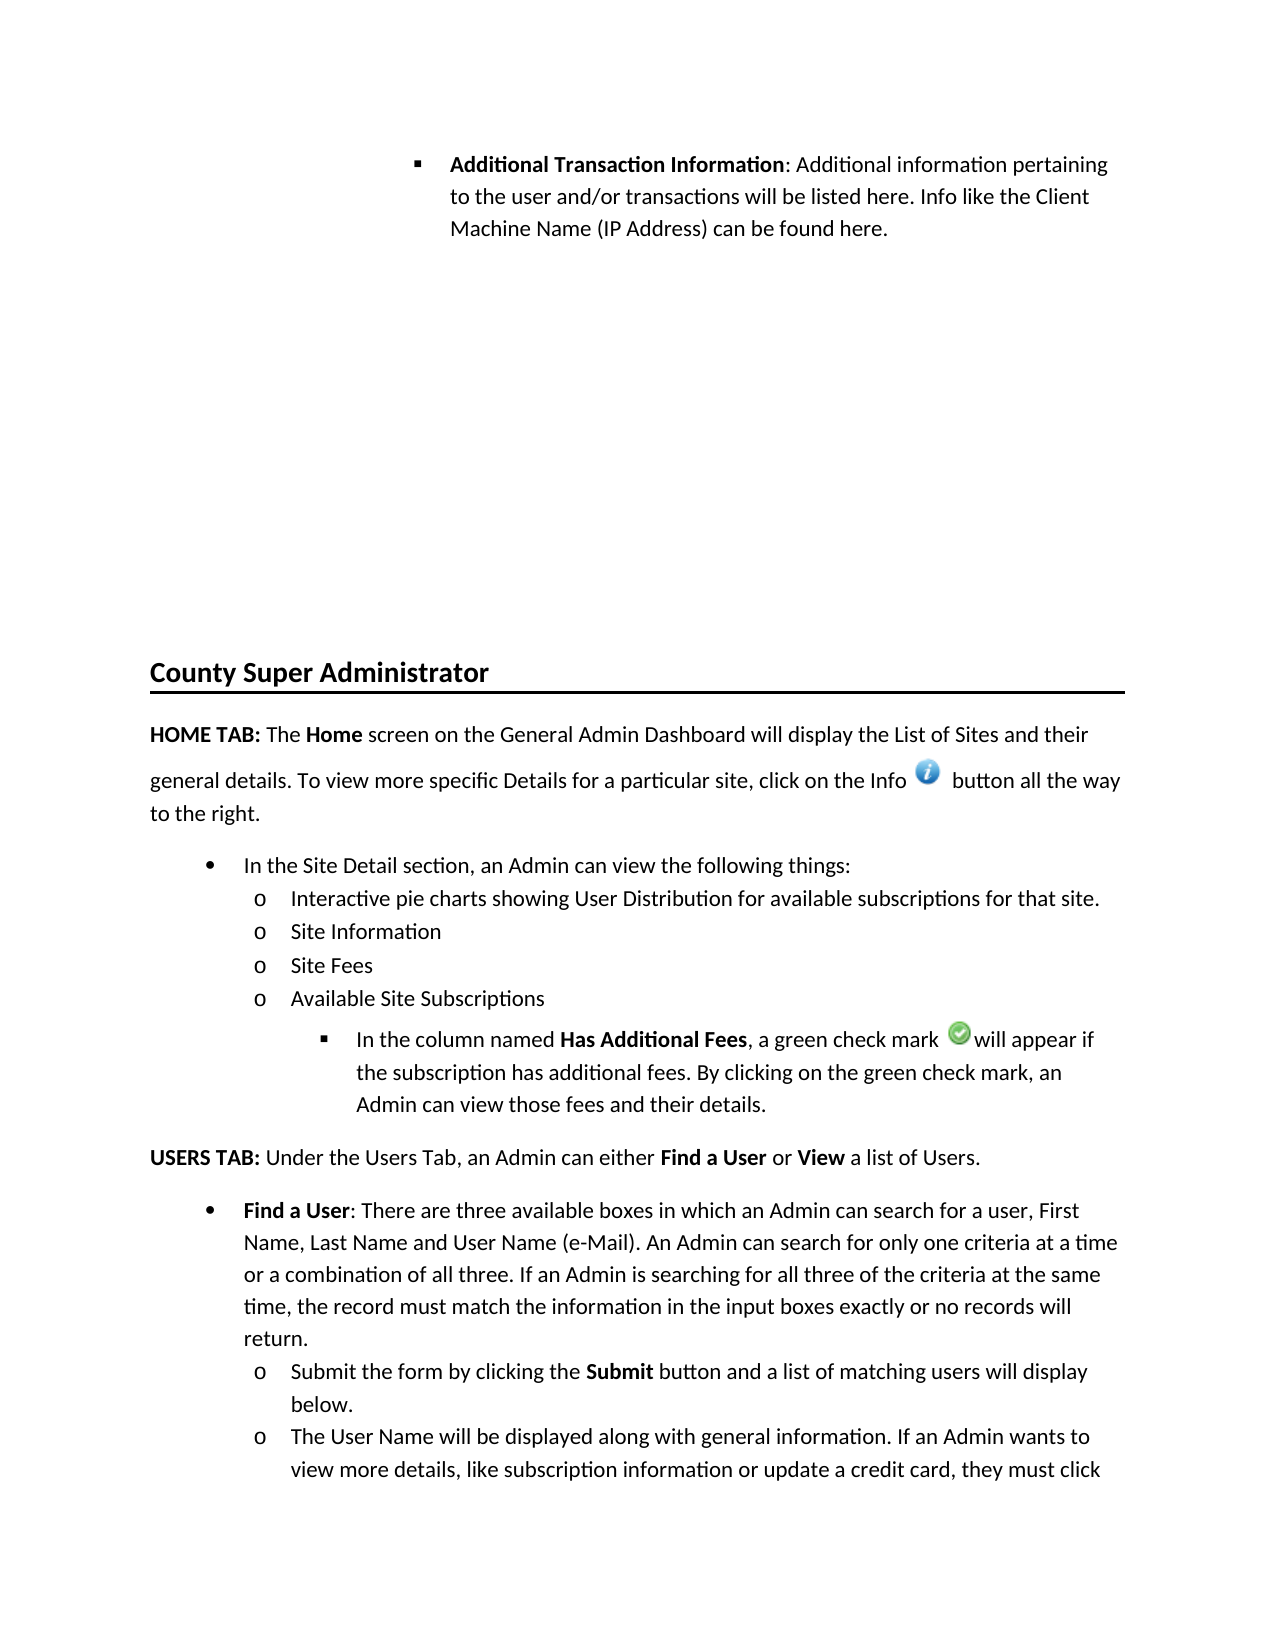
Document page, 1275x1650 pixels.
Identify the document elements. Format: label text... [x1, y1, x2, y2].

list In the column named Has Additional Fees, a green check mark will appear if the subscription has additional fees. By clicking on the green check mark, an Admin can view those fees and their details. [319, 1018, 1125, 1118]
list Find a User: There are three available boxes in which an Admin can search for a user, First Name, Last Name and User Name (e-Mail). An Admin can search for only one criteria at a time or a combination of all three. If an Admin is searching for all three of the criteria at the same time, the record must match the information in the input boxes exactly or no records will return. [206, 1196, 1125, 1353]
list Interactive pie charts showing User Distribution for available subscriptions for that site. [253, 884, 1125, 913]
text HOME TAB: The Home screen on the General Admin Dashboard will display the List of Sites and their general details. To view more specific Details for a particular site, click on the Info button all the way to the right. [150, 721, 1125, 827]
text USERS TAB: Under the Users Tab, an Admin can either Find a User or View a list of Users. [150, 1143, 1125, 1171]
list Additional Transaction Information: Additional information pertaining to the user and/or transactions will be listed here. Info like the Client Machine Name (IP Address) can be found here. [412, 150, 1125, 242]
text County Super Administrator [150, 654, 1125, 691]
list Site Fees [253, 951, 1125, 980]
picture [944, 1018, 974, 1048]
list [253, 1422, 1125, 1484]
list In the Site Detail section, an Admin can view the following things: [206, 852, 1125, 880]
list Available Site Subscriptions [253, 984, 1125, 1014]
list Submit the form by clicking the Submit button and a list of matching users will display below. [253, 1357, 1125, 1418]
picture [913, 752, 942, 789]
list Site Information [253, 917, 1125, 947]
